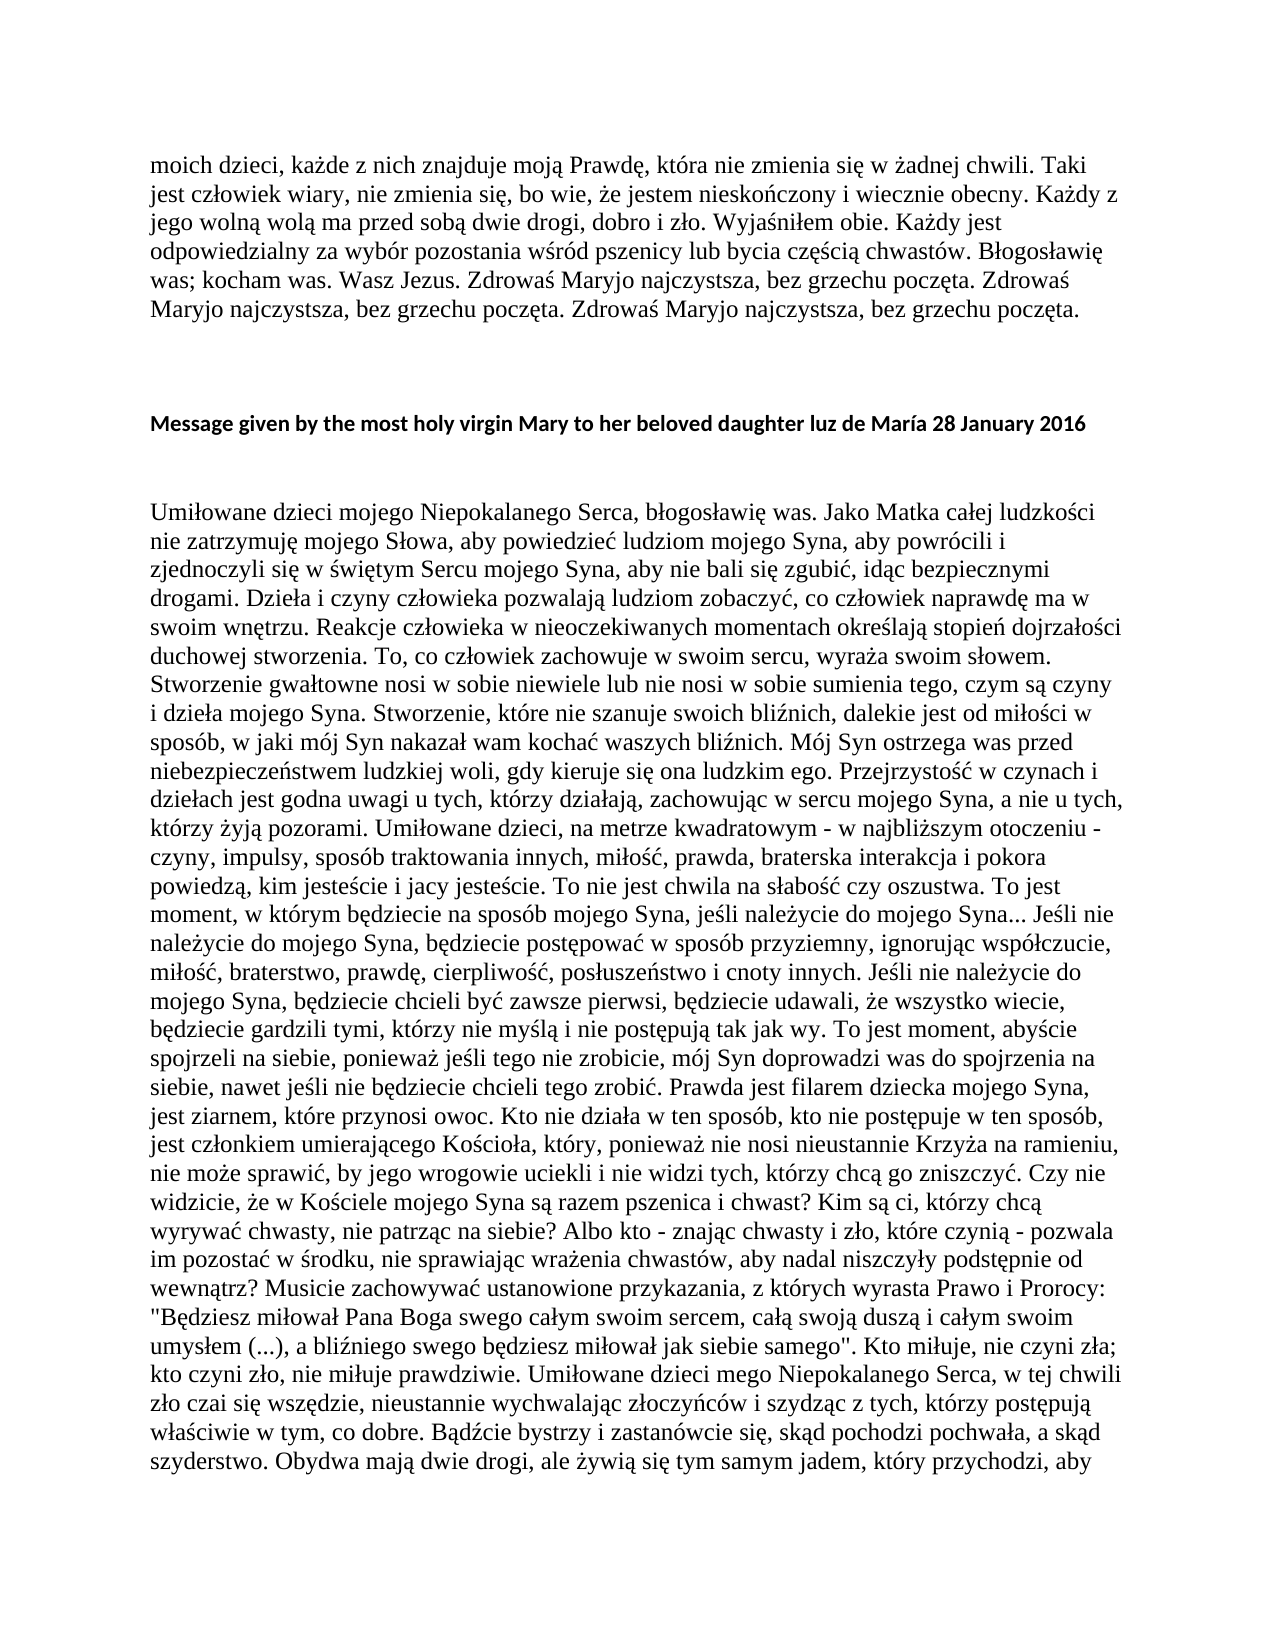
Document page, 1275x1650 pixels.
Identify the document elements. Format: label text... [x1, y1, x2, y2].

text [150, 150, 1125, 322]
text Message given by the most holy virgin Mary to her beloved daughter luz de María 28 January 2016 [150, 409, 1125, 438]
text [150, 497, 1125, 1474]
